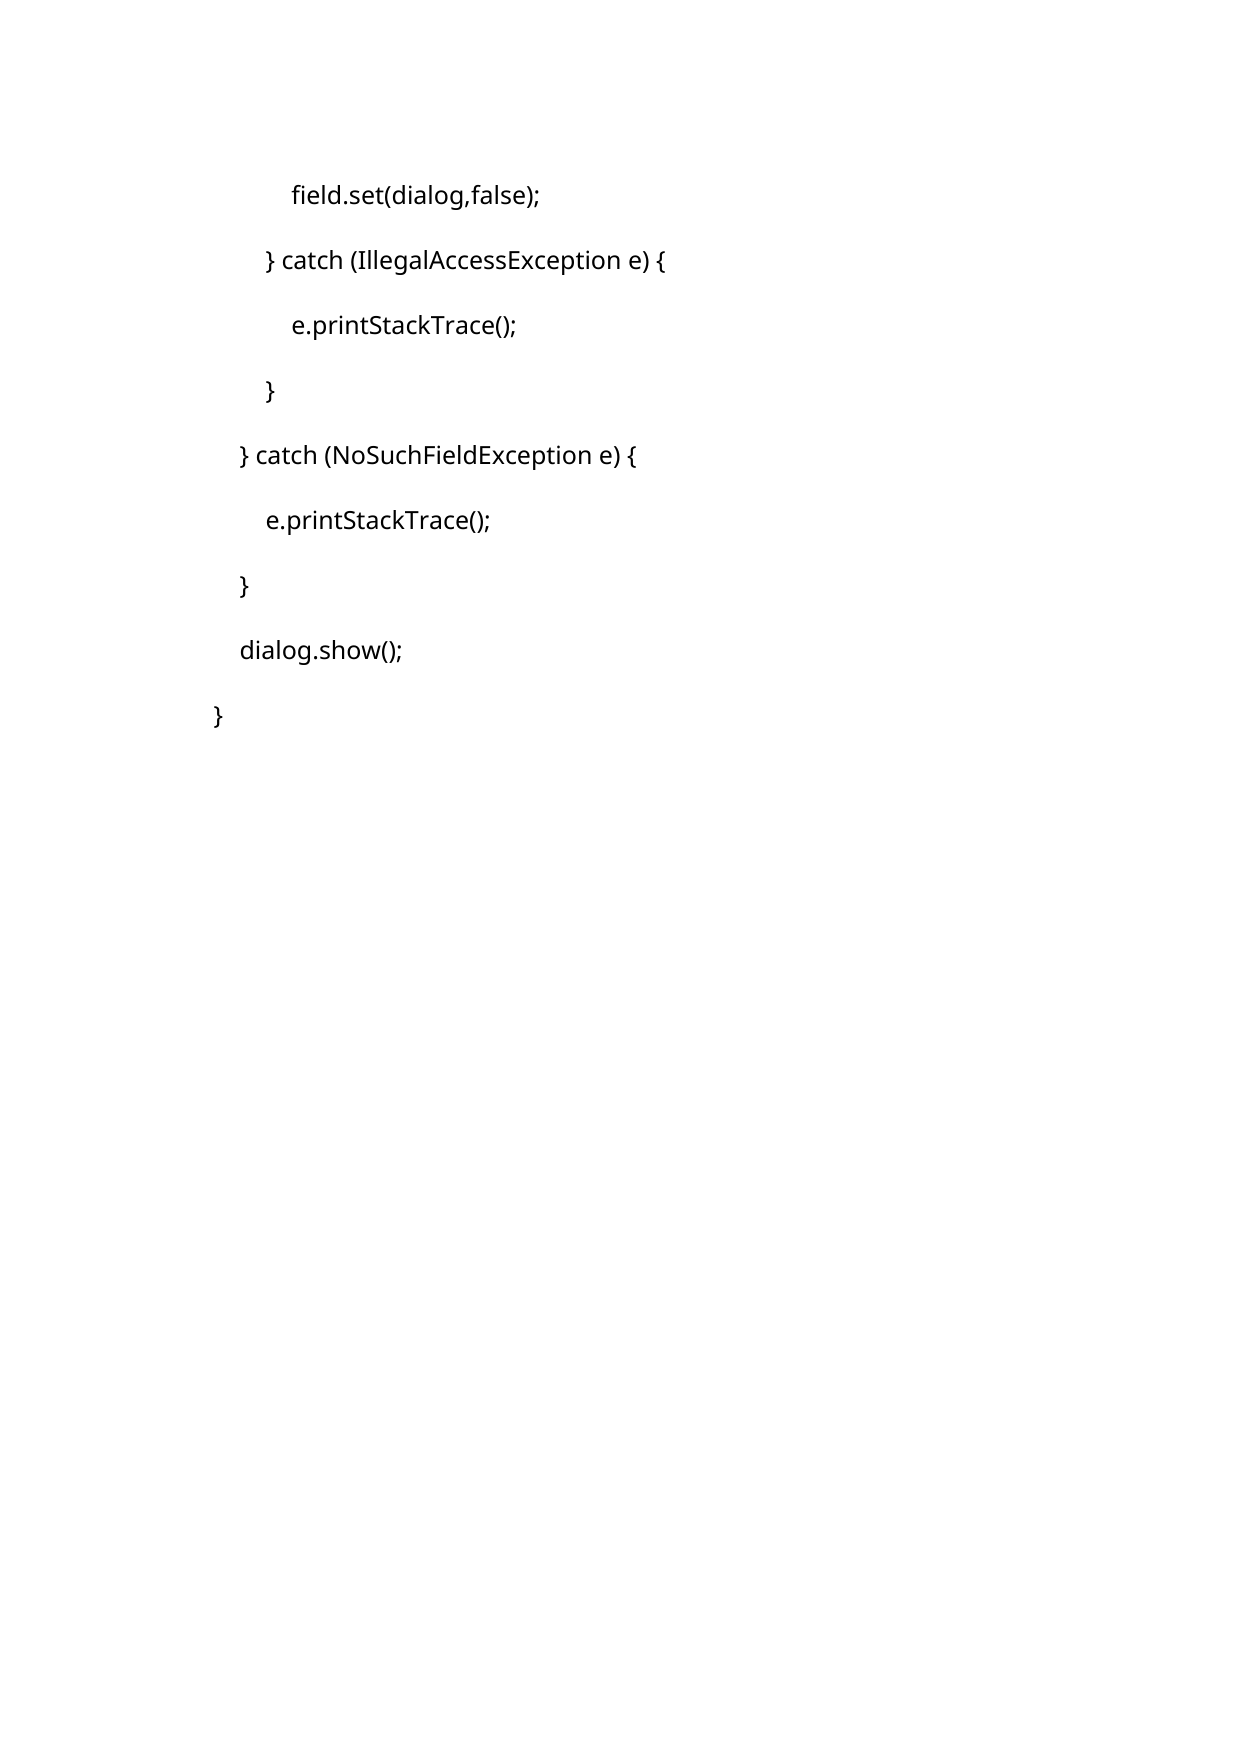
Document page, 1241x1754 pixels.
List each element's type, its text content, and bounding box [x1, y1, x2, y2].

text field.set(dialog,false); [187, 162, 1053, 227]
text dialog.show(); [187, 617, 1053, 682]
text } catch (IllegalAccessException e) { [187, 227, 1053, 292]
text e.printStackTrace(); [187, 292, 1053, 357]
text } [187, 682, 1053, 747]
text } [187, 357, 1053, 422]
text } [187, 552, 1053, 617]
text } catch (NoSuchFieldException e) { [187, 422, 1053, 487]
text e.printStackTrace(); [187, 487, 1053, 552]
